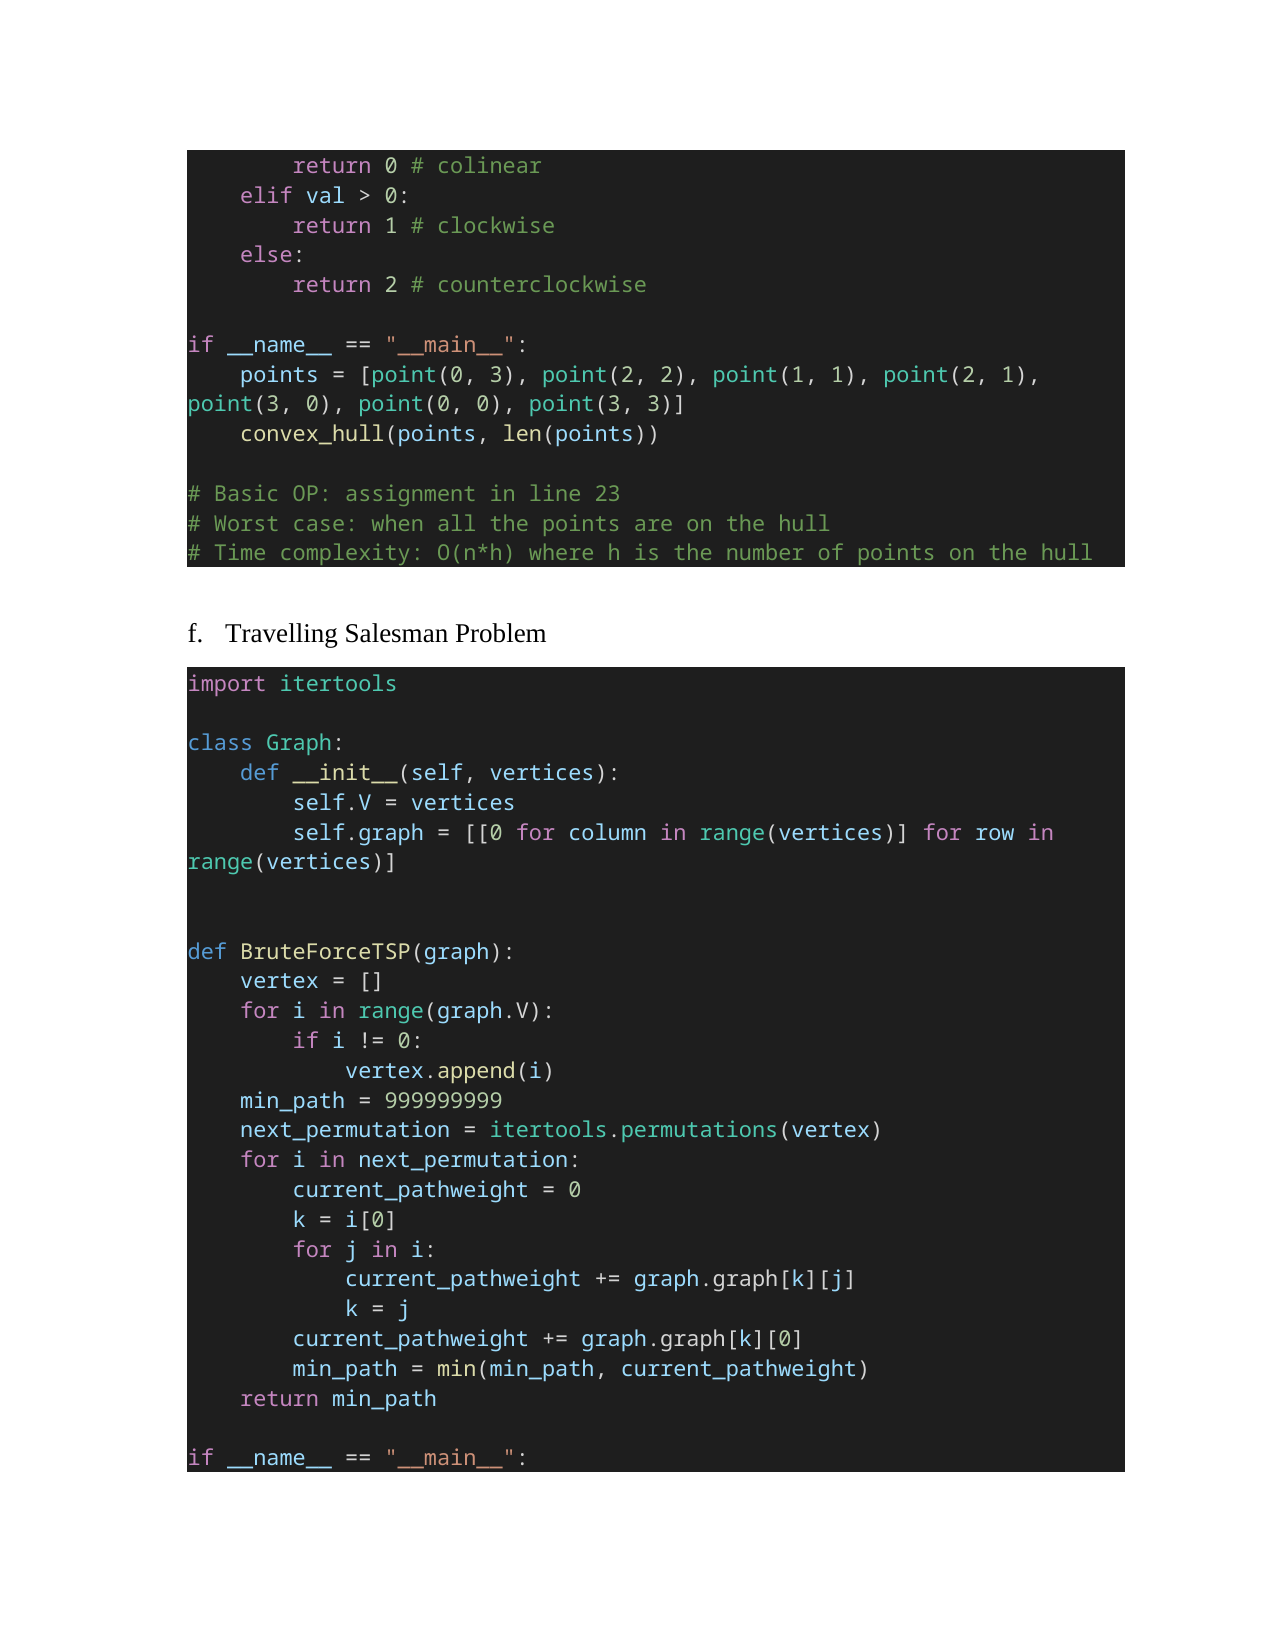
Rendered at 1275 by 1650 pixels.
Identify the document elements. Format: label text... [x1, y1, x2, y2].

text # Worst case: when all the points are on the hull [187, 507, 1125, 537]
text next_permutation = itertools.permutations(vertex) [187, 1114, 1125, 1144]
text current_pathweight = 0 [187, 1174, 1125, 1204]
text return min_path [187, 1382, 1125, 1412]
text # Time complexity: O(n*h) where h is the number of points on the hull [187, 537, 1125, 567]
text def BruteForceTSP(graph): [187, 936, 1125, 965]
text if i != 0: [187, 1025, 1125, 1055]
text k = j [187, 1293, 1125, 1323]
text current_pathweight += graph.graph[k][j] [187, 1263, 1125, 1293]
text self.V = vertices [187, 787, 1125, 816]
text elif val > 0: [187, 180, 1125, 209]
text return 0 # colinear [187, 150, 1125, 180]
text for i in range(graph.V): [187, 995, 1125, 1025]
text return 2 # counterclockwise [187, 269, 1125, 299]
text # Basic OP: assignment in line 23 [187, 478, 1125, 507]
text if __name__ == "__main__": [187, 329, 1125, 358]
text return 1 # clockwise [187, 209, 1125, 239]
text if __name__ == "__main__": [187, 1442, 1125, 1472]
text self.graph = [[0 for column in range(vertices)] for row in range(vertices)] [187, 816, 1125, 876]
text else: [187, 239, 1125, 269]
text min_path = min(min_path, current_pathweight) [187, 1353, 1125, 1382]
text class Graph: [187, 727, 1125, 757]
text min_path = 999999999 [187, 1084, 1125, 1114]
text for i in next_permutation: [187, 1144, 1125, 1174]
text import itertools [187, 667, 1125, 697]
text k = i[0] [187, 1204, 1125, 1233]
text current_pathweight += graph.graph[k][0] [187, 1323, 1125, 1353]
text vertex = [] [187, 965, 1125, 995]
text def __init__(self, vertices): [187, 757, 1125, 787]
text convex_hull(points, len(points)) [187, 418, 1125, 448]
text points = [point(0, 3), point(2, 2), point(1, 1), point(2, 1), point(3, 0), point(0, 0), point(3, 3)] [187, 358, 1125, 418]
text for j in i: [187, 1233, 1125, 1263]
text vertex.append(i) [187, 1055, 1125, 1084]
list Travelling Salesman Problem [187, 617, 1125, 648]
